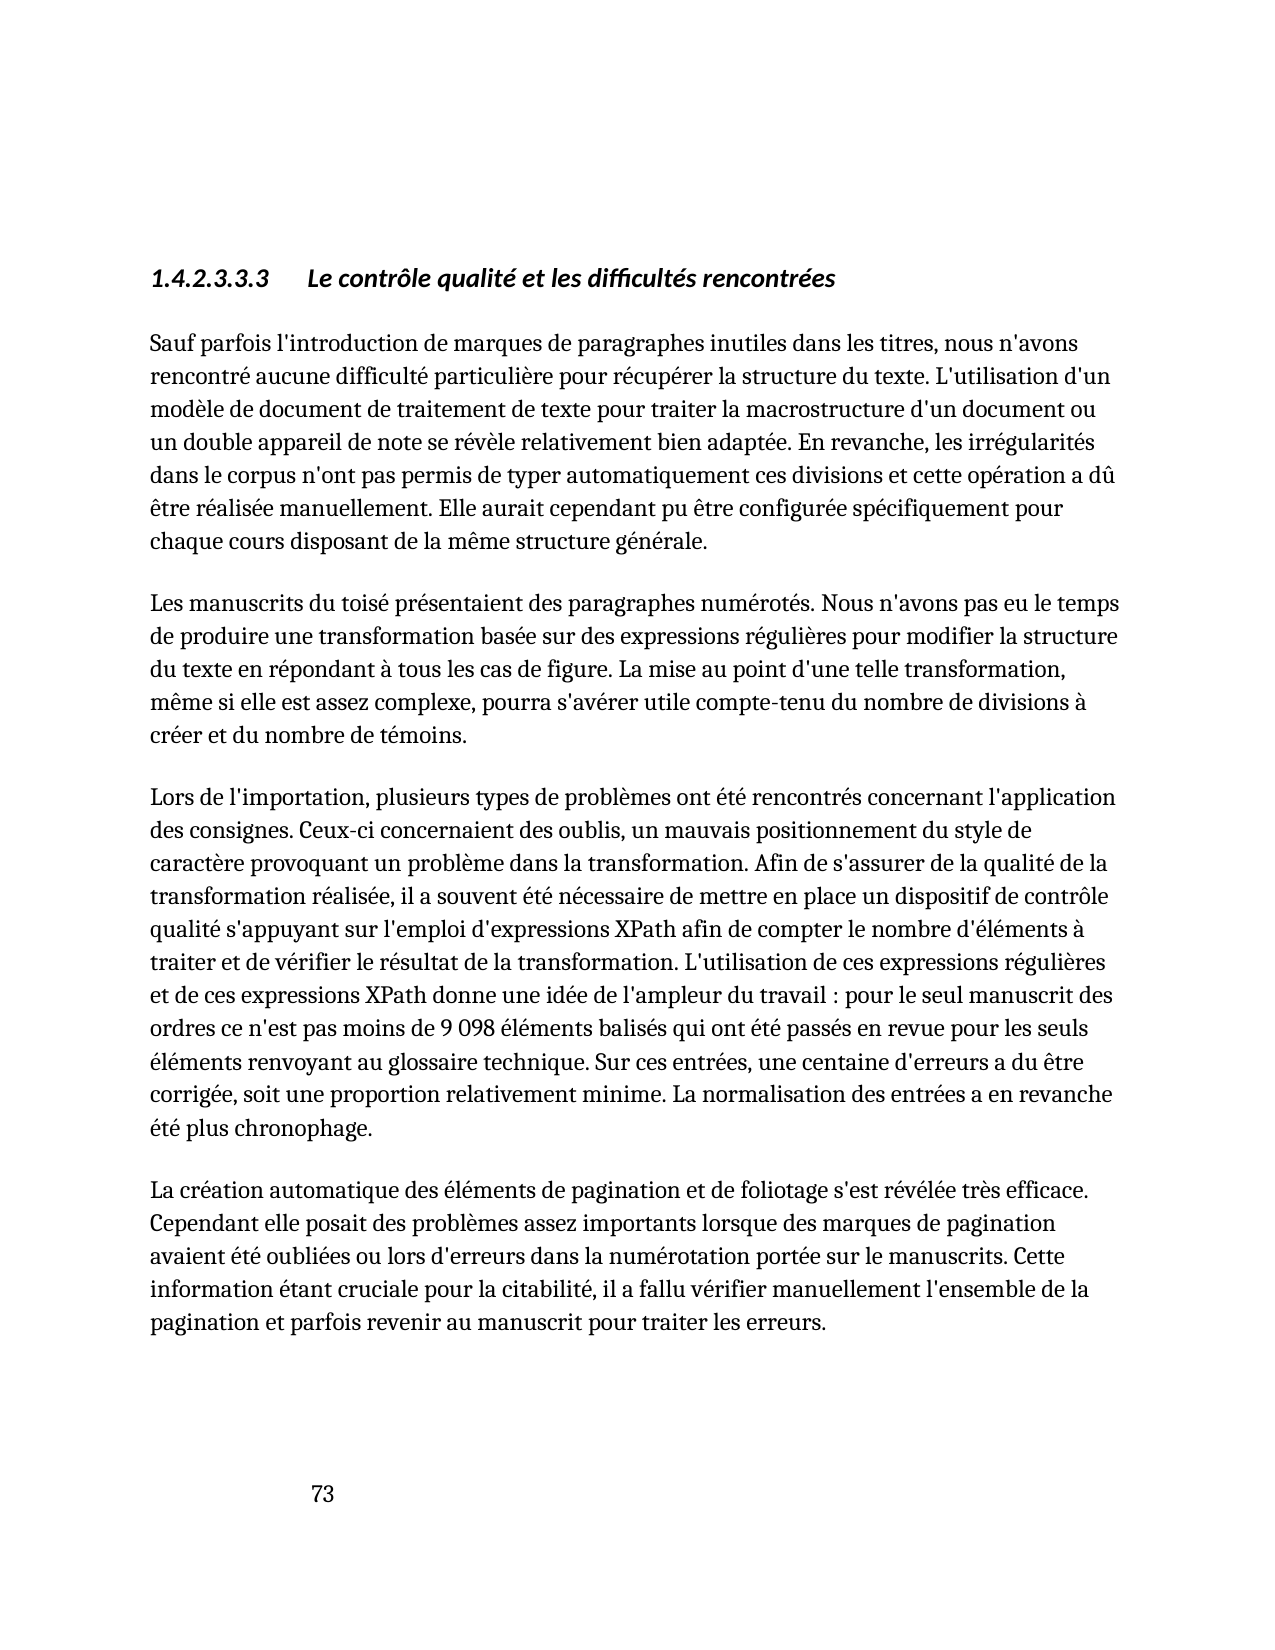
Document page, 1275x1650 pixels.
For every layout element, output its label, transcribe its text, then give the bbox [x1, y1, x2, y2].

text La création automatique des éléments de pagination et de foliotage s'est révélée très efficace. Cependant elle posait des problèmes assez importants lorsque des marques de pagination avaient été oubliées ou lors d'erreurs dans la numérotation portée sur le manuscrits. Cette information étant cruciale pour la citabilité, il a fallu vérifier manuellement l'ensemble de la pagination et parfois revenir au manuscrit pour traiter les erreurs. [150, 1176, 1125, 1336]
subtitle Le contrôle qualité et les difficultés rencontrées [150, 262, 1125, 294]
text Sauf parfois l'introduction de marques de paragraphes inutiles dans les titres, nous n'avons rencontré aucune difficulté particulière pour récupérer la structure du texte. L'utilisation d'un modèle de document de traitement de texte pour traiter la macrostructure d'un document ou un double appareil de note se révèle relativement bien adaptée. En revanche, les irrégularités dans le corpus n'ont pas permis de typer automatiquement ces divisions et cette opération a dû être réalisée manuellement. Elle aurait cependant pu être configurée spécifiquement pour chaque cours disposant de la même structure générale. [150, 329, 1125, 556]
text Lors de l'importation, plusieurs types de problèmes ont été rencontrés concernant l'application des consignes. Ceux-ci concernaient des oublis, un mauvais positionnement du style de caractère provoquant un problème dans la transformation. Afin de s'assurer de la qualité de la transformation réalisée, il a souvent été nécessaire de mettre en place un dispositif de contrôle qualité s'appuyant sur l'emploi d'expressions XPath afin de compter le nombre d'éléments à traiter et de vérifier le résultat de la transformation. L'utilisation de ces expressions régulières et de ces expressions XPath donne une idée de l'ampleur du travail : pour le seul manuscrit des ordres ce n'est pas moins de 9 098 éléments balisés qui ont été passés en revue pour les seuls éléments renvoyant au glossaire technique. Sur ces entrées, une centaine d'erreurs a du être corrigée, soit une proportion relativement minime. La normalisation des entrées a en revanche été plus chronophage. [150, 783, 1125, 1142]
text Les manuscrits du toisé présentaient des paragraphes numérotés. Nous n'avons pas eu le temps de produire une transformation basée sur des expressions régulières pour modifier la structure du texte en répondant à tous les cas de figure. La mise au point d'une telle transformation, même si elle est assez complexe, pourra s'avérer utile compte-tenu du nombre de divisions à créer et du nombre de témoins. [150, 589, 1125, 750]
